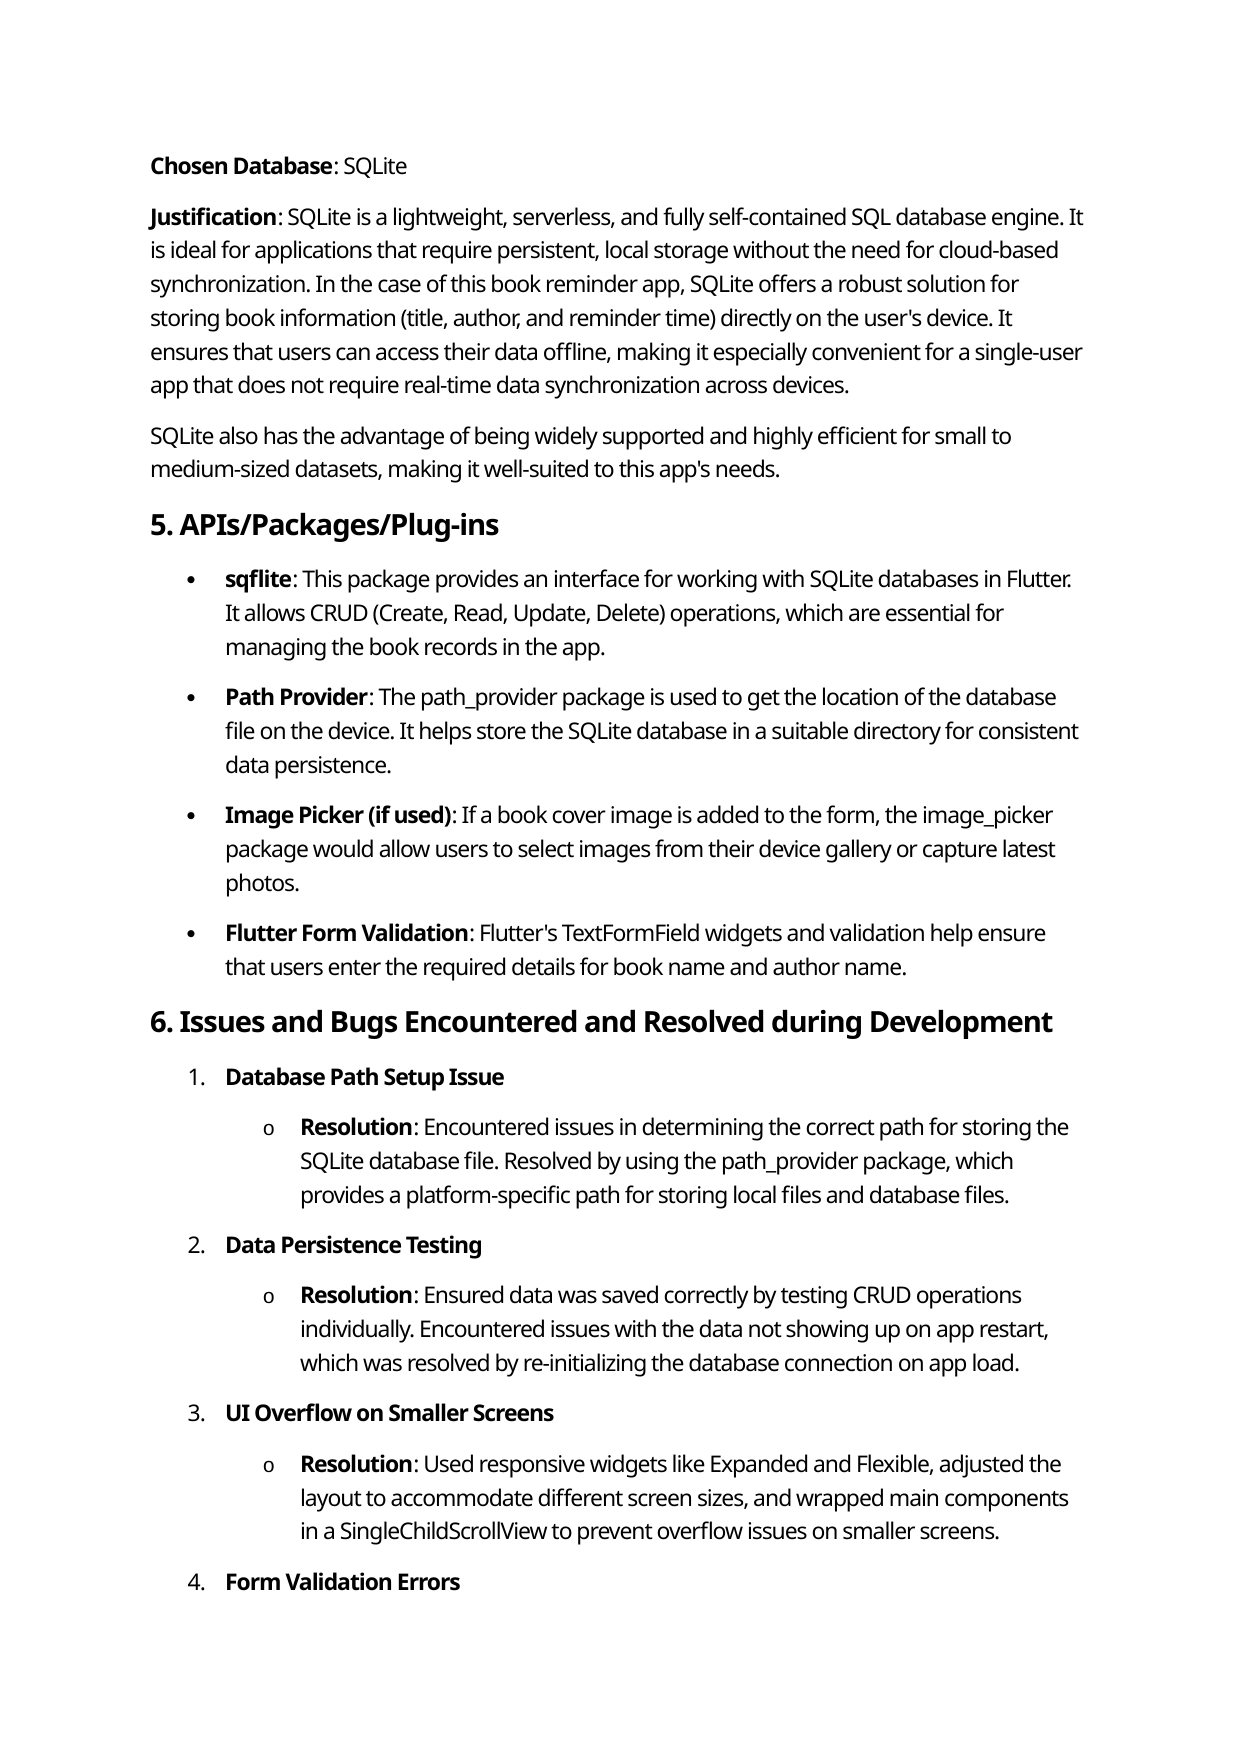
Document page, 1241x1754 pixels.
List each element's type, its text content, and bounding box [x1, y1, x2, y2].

text Chosen Database: SQLite [150, 150, 1090, 181]
text 5. APIs/Packages/Plug-ins [150, 504, 1090, 543]
list Resolution: Encountered issues in determining the correct path for storing the SQLite database file. Resolved by using the path_provider package, which provides a platform-specific path for storing local files and database files. [262, 1111, 1090, 1210]
text 6. Issues and Bugs Encountered and Resolved during Development [150, 1001, 1090, 1041]
list Flutter Form Validation: Flutter's TextFormField widgets and validation help ensure that users enter the required details for book name and author name. [187, 917, 1090, 982]
list Image Picker (if used): If a book cover image is added to the form, the image_picker package would allow users to select images from their device gallery or capture latest photos. [187, 799, 1090, 898]
list Form Validation Errors [187, 1566, 1090, 1597]
list Database Path Setup Issue [187, 1061, 1090, 1092]
text SQLite also has the advantage of being widely supported and highly efficient for small to medium-sized datasets, making it well-suited to this app's needs. [150, 419, 1090, 484]
text Justification: SQLite is a lightweight, serverless, and fully self-contained SQL database engine. It is ideal for applications that require persistent, local storage without the need for cloud-based synchronization. In the case of this book reminder app, SQLite offers a robust solution for storing book information (title, author, and reminder time) directly on the user's device. It ensures that users can access their data offline, making it especially convenient for a single-user app that does not require real-time data synchronization across devices. [150, 200, 1090, 400]
list Path Provider: The path_provider package is used to get the location of the database file on the device. It helps store the SQLite database in a suitable directory for consistent data persistence. [187, 681, 1090, 780]
list sqflite: This package provides an interface for working with SQLite databases in Flutter. It allows CRUD (Create, Read, Update, Delete) operations, which are essential for managing the book records in the app. [187, 563, 1090, 662]
list Data Persistence Testing [187, 1229, 1090, 1260]
list UI Overflow on Smaller Screens [187, 1397, 1090, 1428]
list Resolution: Used responsive widgets like Expanded and Flexible, adjusted the layout to accommodate different screen sizes, and wrapped main components in a SingleChildScrollView to prevent overflow issues on smaller screens. [262, 1448, 1090, 1546]
list Resolution: Ensured data was saved correctly by testing CRUD operations individually. Encountered issues with the data not showing up on app restart, which was resolved by re-initializing the database connection on app load. [262, 1279, 1090, 1378]
